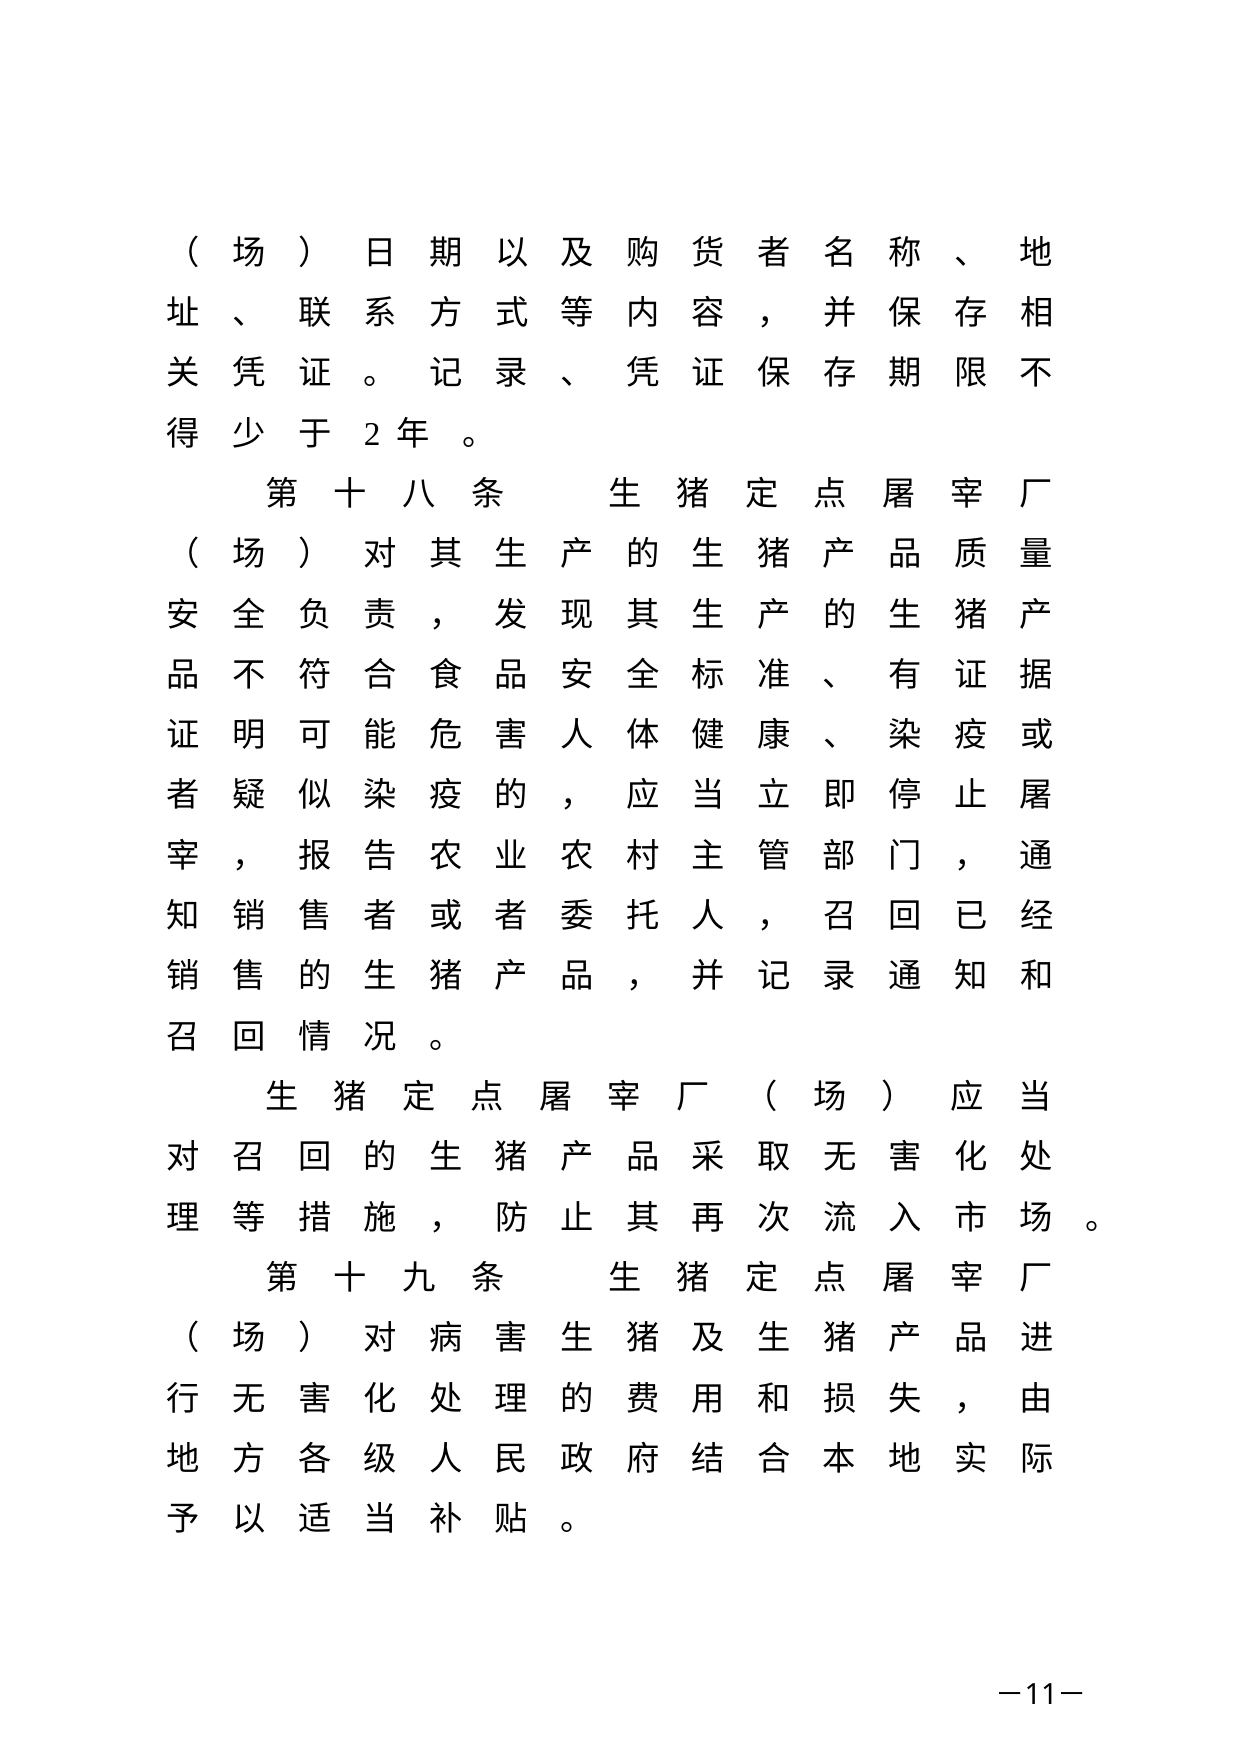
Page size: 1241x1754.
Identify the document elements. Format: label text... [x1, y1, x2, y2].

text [167, 219, 1085, 461]
text 第十九条 生猪定点屠宰厂（场）对病害生猪及生猪产品进行无害化处理的费用和损失，由地方各级人民政府结合本地实际予以适当补贴。 [167, 1245, 1085, 1546]
text 第十八条 生猪定点屠宰厂（场）对其生产的生猪产品质量安全负责，发现其生产的生猪产品不符合食品安全标准、有证据证明可能危害人体健康、染疫或者疑似染疫的，应当立即停止屠宰，报告农业农村主管部门，通知销售者或者委托人，召回已经销售的生猪产品，并记录通知和召回情况。 [167, 461, 1085, 1064]
text 生猪定点屠宰厂（场）应当对召回的生猪产品采取无害化处理等措施，防止其再次流入市场。 [167, 1064, 1085, 1245]
